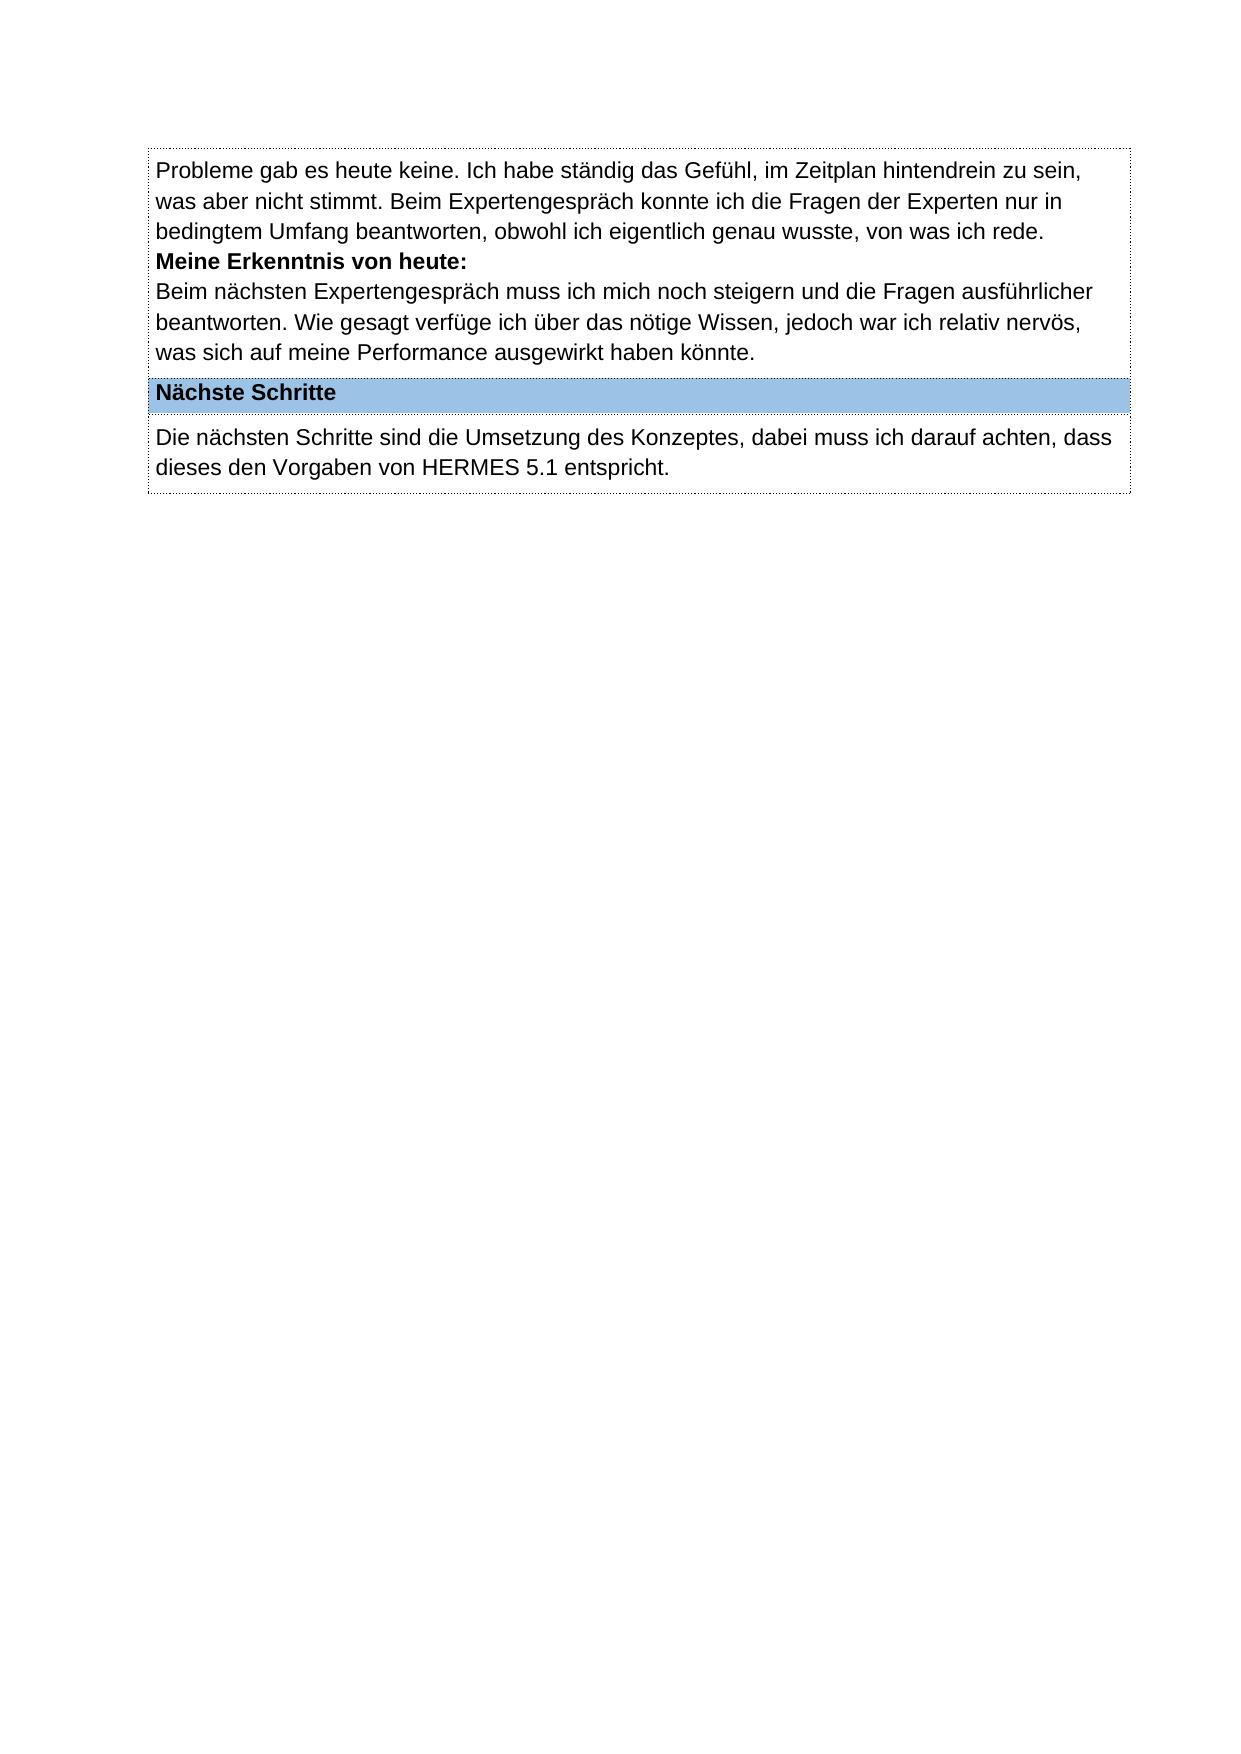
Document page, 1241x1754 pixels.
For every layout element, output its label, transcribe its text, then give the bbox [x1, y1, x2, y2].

table_cell [908, 378, 1019, 413]
table_cell Nächste Schritte [148, 378, 738, 413]
table_cell [738, 378, 908, 413]
table_cell [1019, 378, 1130, 413]
table_cell Die nächsten Schritte sind die Umsetzung des Konzeptes, dabei muss ich darauf achten, dass dieses den Vorgaben von HERMES 5.1 entspricht. [148, 414, 1130, 493]
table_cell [148, 148, 1130, 378]
